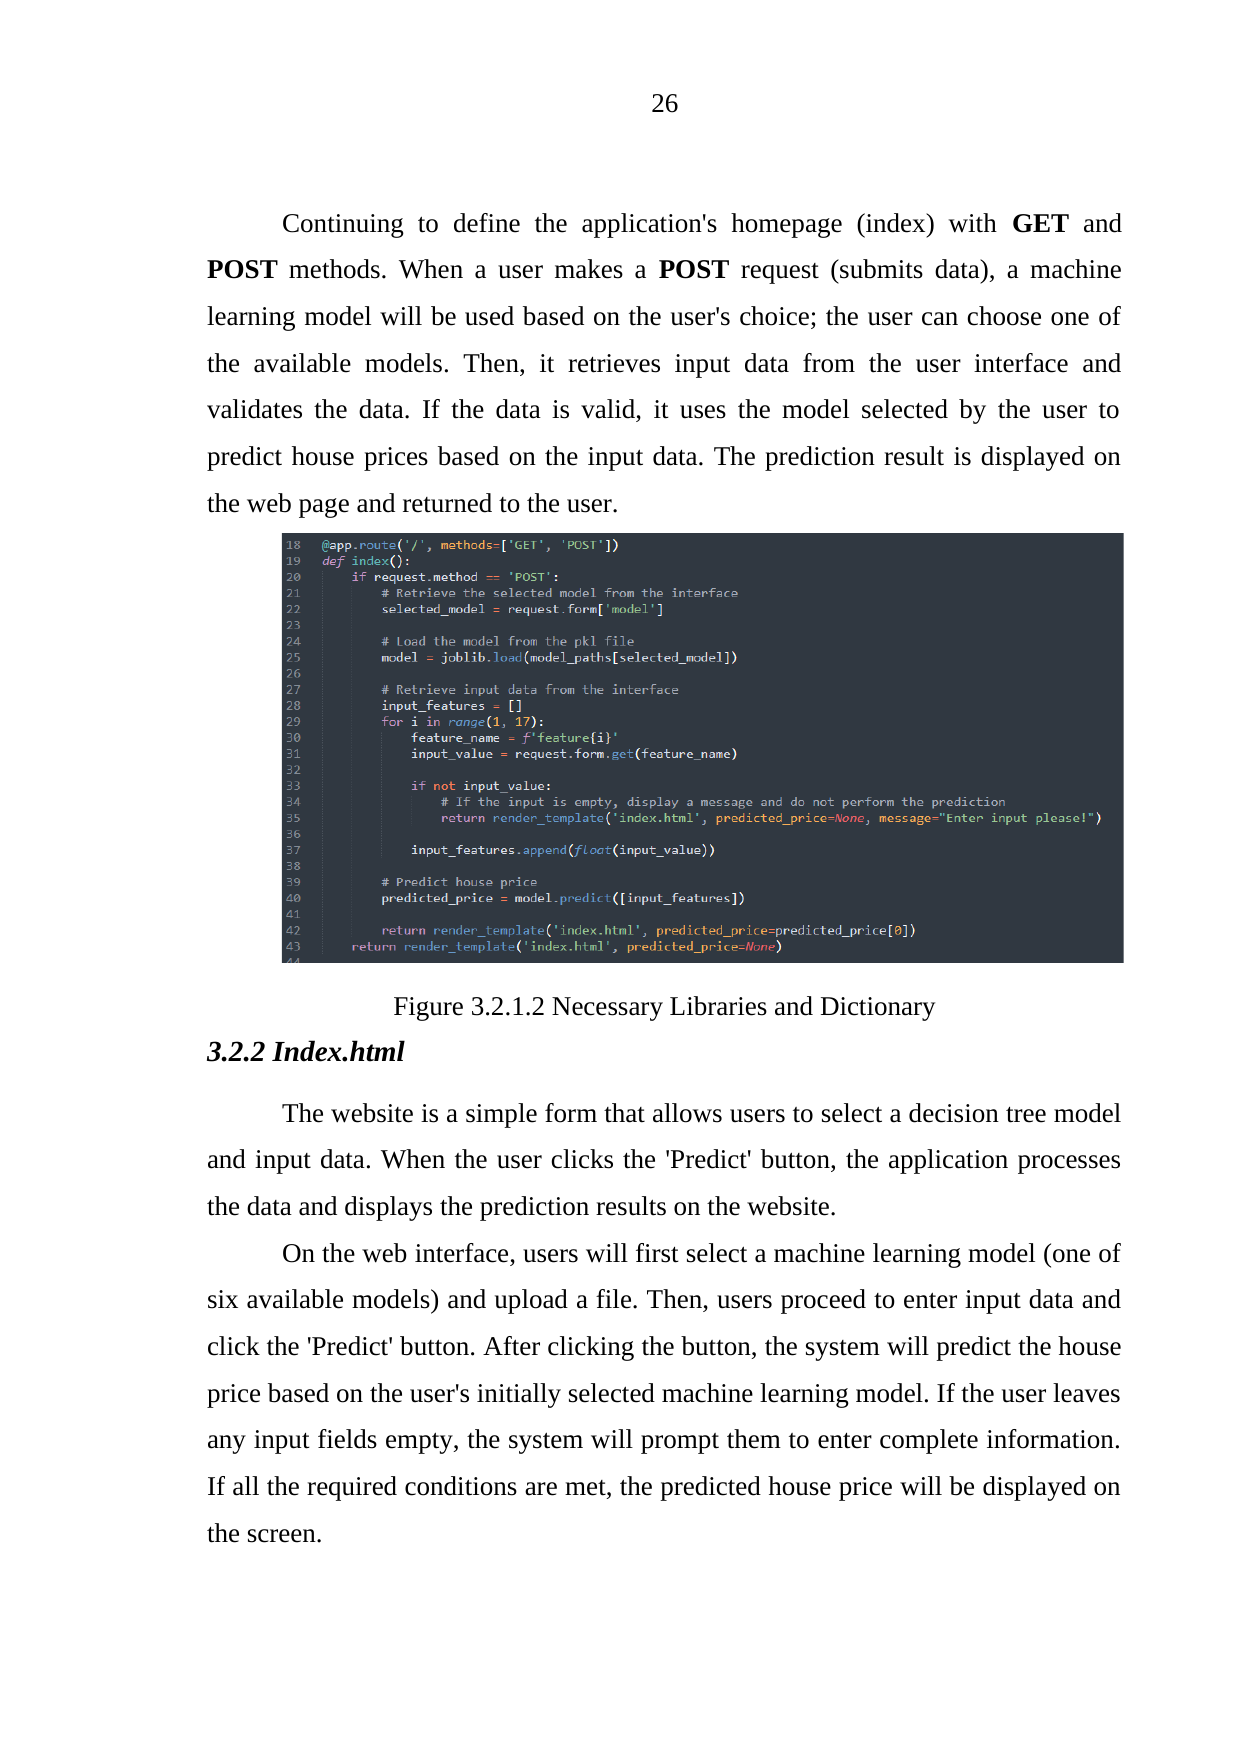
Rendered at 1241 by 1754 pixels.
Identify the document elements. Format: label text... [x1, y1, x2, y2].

text The website is a simple form that allows users to select a decision tree model and input data. When the user clicks the 'Predict' button, the application processes the data and displays the prediction results on the website. [207, 1097, 1122, 1221]
text Continuing to define the application's homepage (index) with GET and POST methods. When a user makes a POST request (submits data), a machine learning model will be used based on the user's choice; the user can choose one of the available models. Then, it retrieves input data from the user interface and validates the data. If the data is valid, it uses the model selected by the user to predict house prices based on the input data. The prediction result is displayed on the web page and returned to the user. [207, 207, 1122, 518]
text Figure 3.2.1.2 Necessary Libraries and Dictionary [207, 991, 1122, 1022]
picture [281, 533, 1124, 963]
subtitle Index.html [207, 1034, 1122, 1068]
text On the web interface, users will first select a machine learning model (one of six available models) and upload a file. Then, users proceed to enter input data and click the 'Predict' button. After clicking the button, the system will predict the house price based on the user's initially selected machine learning model. If the user leaves any input fields empty, the system will prompt them to enter complete information. If all the required conditions are met, the predicted house price will be displayed on the screen. [207, 1237, 1122, 1548]
